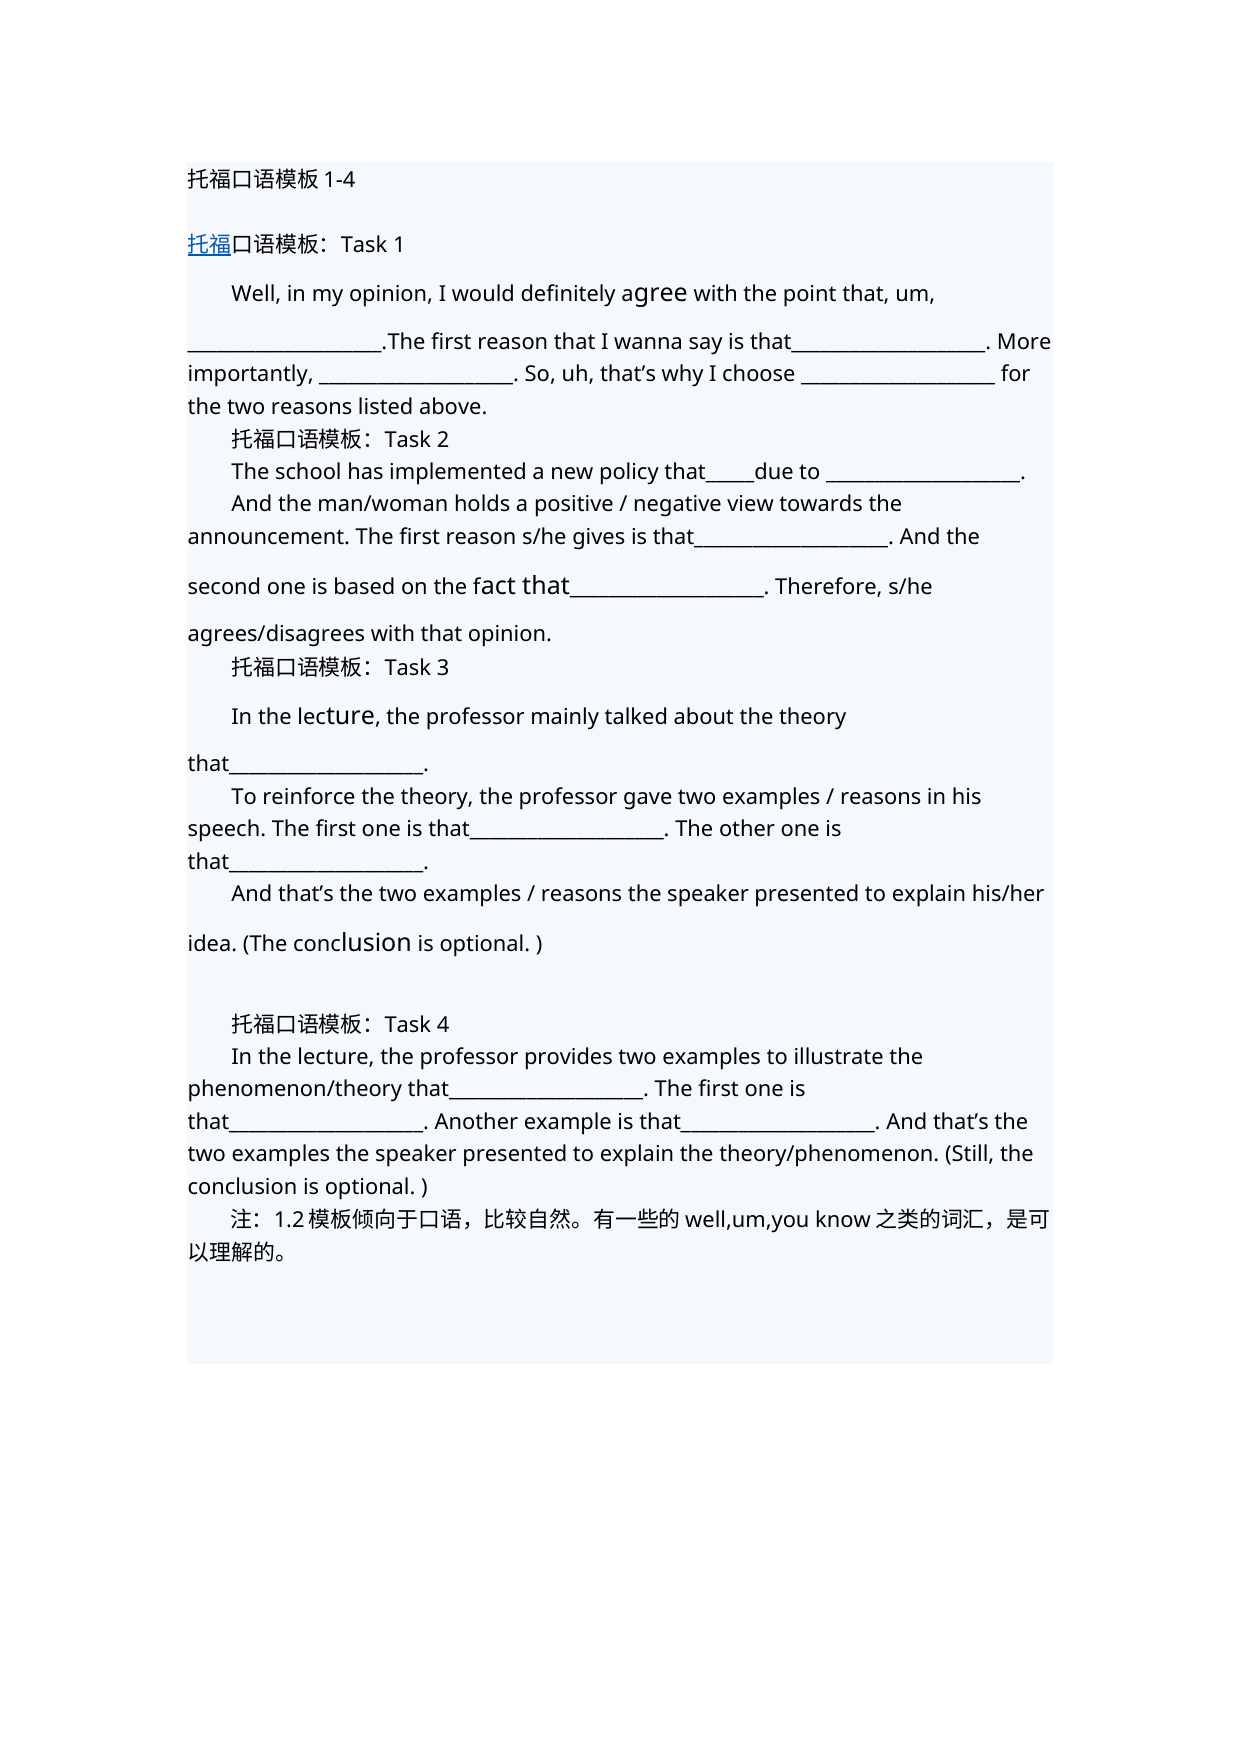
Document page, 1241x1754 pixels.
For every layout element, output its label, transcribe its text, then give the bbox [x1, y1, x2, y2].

text Well, in my opinion, I would definitely agree with the point that, um, ____________________.The first reason that I wanna say is that____________________. More importantly, ____________________. So, uh, that’s why I choose ____________________ for the two reasons listed above. [187, 259, 1053, 422]
text 托福口语模板：Task 3 [187, 649, 1053, 682]
text 托福口语模板：Task 1 [187, 227, 1053, 259]
text In the lecture, the professor provides two examples to illustrate the phenomenon/theory that____________________. The first one is that____________________. Another example is that____________________. And that’s the two examples the speaker presented to explain the theory/phenomenon. (Still, the conclusion is optional. ) [187, 1039, 1053, 1202]
text To reinforce the theory, the professor gave two examples / reasons in his speech. The first one is that____________________. The other one is that____________________. [187, 779, 1053, 877]
text And the man/woman holds a positive / negative view towards the announcement. The first reason s/he gives is that____________________. And the second one is based on the fact that____________________. Therefore, s/he agrees/disagrees with that opinion. [187, 487, 1053, 649]
text 托福口语模板：Task 4 [187, 1007, 1053, 1039]
text 托福口语模板1-4 [187, 162, 1053, 194]
text The school has implemented a new policy that_____due to ____________________. [187, 454, 1053, 487]
text In the lecture, the professor mainly talked about the theory that____________________. [187, 682, 1053, 779]
text 托福口语模板：Task 2 [187, 422, 1053, 454]
text And that’s the two examples / reasons the speaker presented to explain his/her idea. (The conclusion is optional. ) [187, 877, 1053, 974]
text 注：1.2模板倾向于口语，比较自然。有一些的well,um,you know之类的词汇，是可以理解的。 [187, 1202, 1053, 1267]
